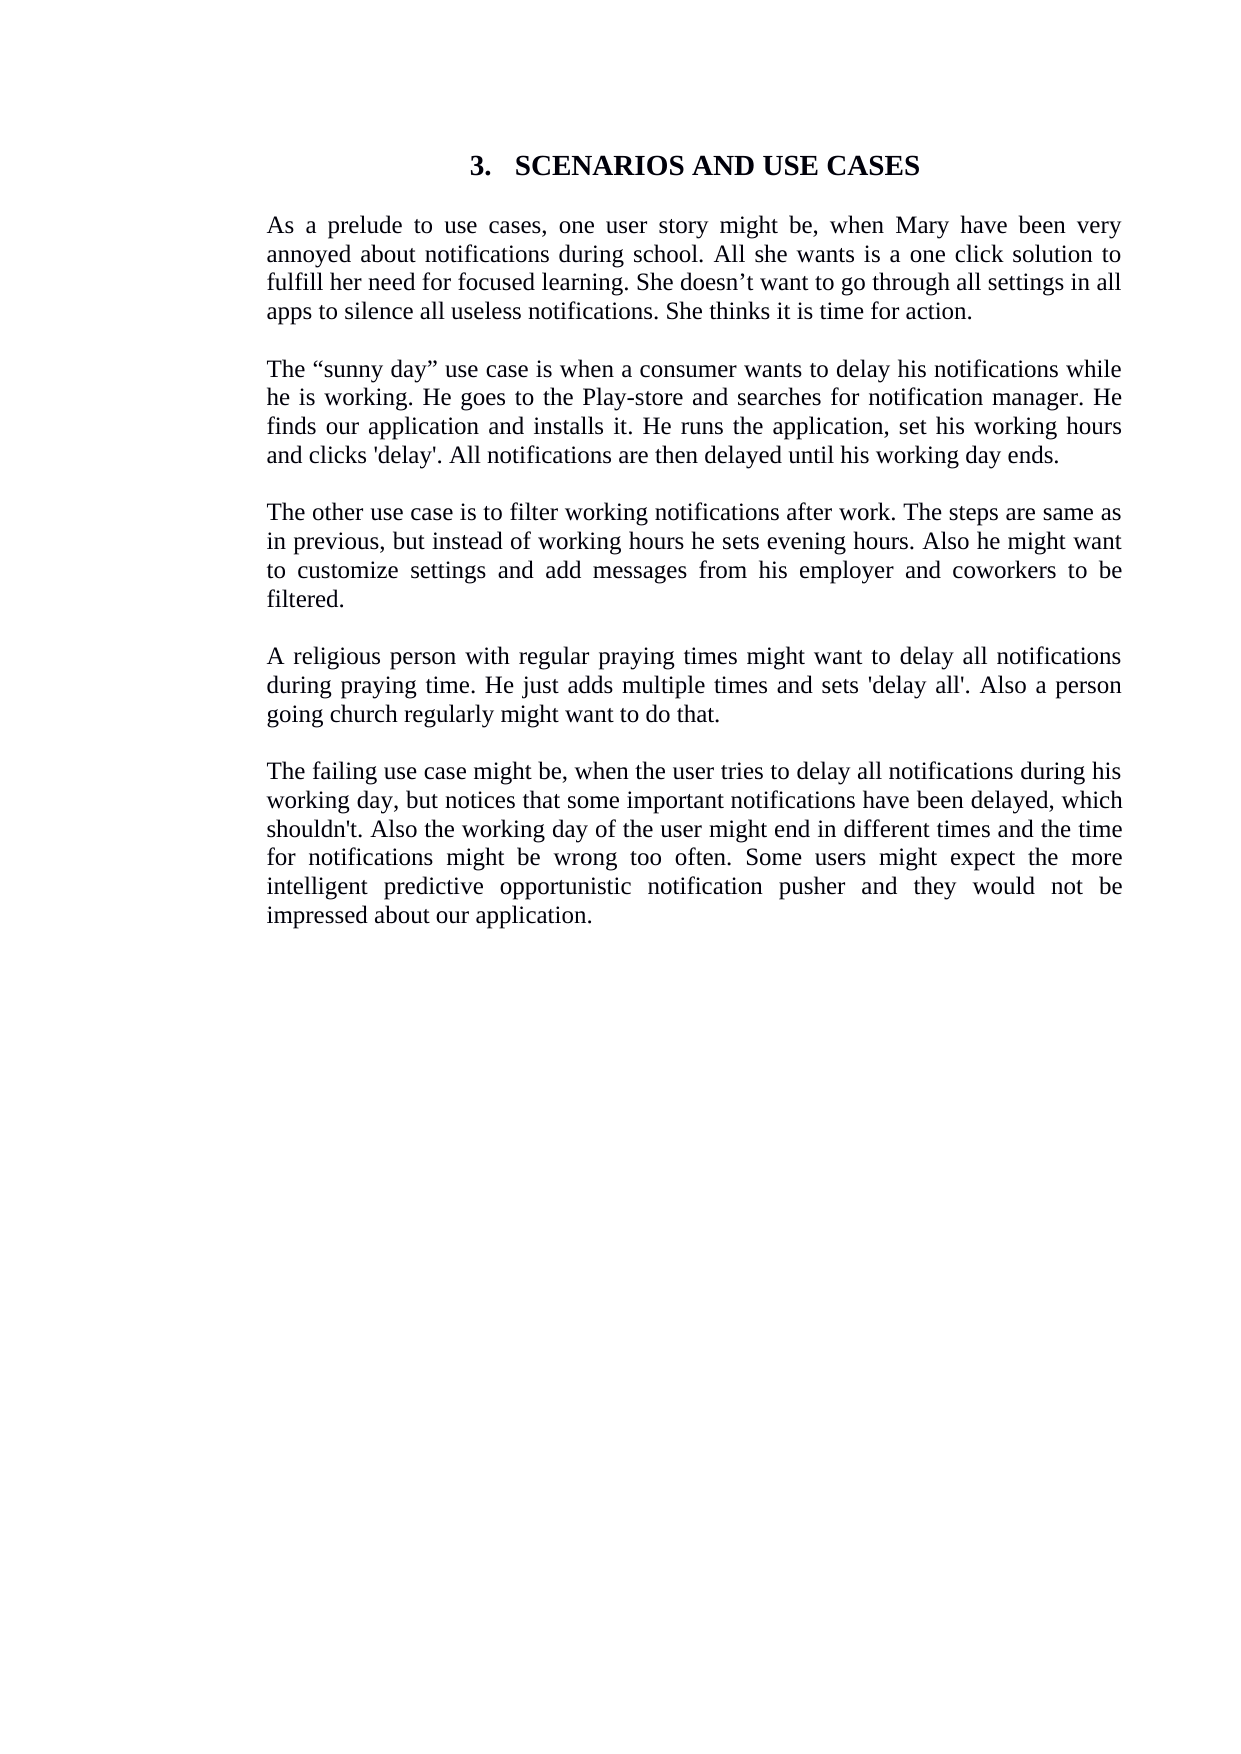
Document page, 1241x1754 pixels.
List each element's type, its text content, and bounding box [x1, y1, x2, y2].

text The “sunny day” use case is when a consumer wants to delay his notifications while he is working. He goes to the Play-store and searches for notification manager. He finds our application and installs it. He runs the application, set his working hours and clicks 'delay'. All notifications are then delayed until his working day ends. [266, 354, 1123, 469]
list Scenarios and use cases [266, 148, 1123, 181]
text A religious person with regular praying times might want to delay all notifications during praying time. He just adds multiple times and sets 'delay all'. Also a person going church regularly might want to do that. [266, 641, 1123, 727]
text As a prelude to use cases, one user story might be, when Mary have been very annoyed about notifications during school. All she wants is a one click solution to fulfill her need for focused learning. She doesn’t want to go through all settings in all apps to silence all useless notifications. She thinks it is time for action. [266, 210, 1123, 325]
text The failing use case might be, when the user tries to delay all notifications during his working day, but notices that some important notifications have been delayed, which shouldn't. Also the working day of the user might end in different times and the time for notifications might be wrong too often. Some users might expect the more intelligent predictive opportunistic notification pusher and they would not be impressed about our application. [266, 756, 1123, 929]
text The other use case is to filter working notifications after work. The steps are same as in previous, but instead of working hours he sets evening hours. Also he might want to customize settings and add messages from his employer and coworkers to be filtered. [266, 497, 1123, 612]
